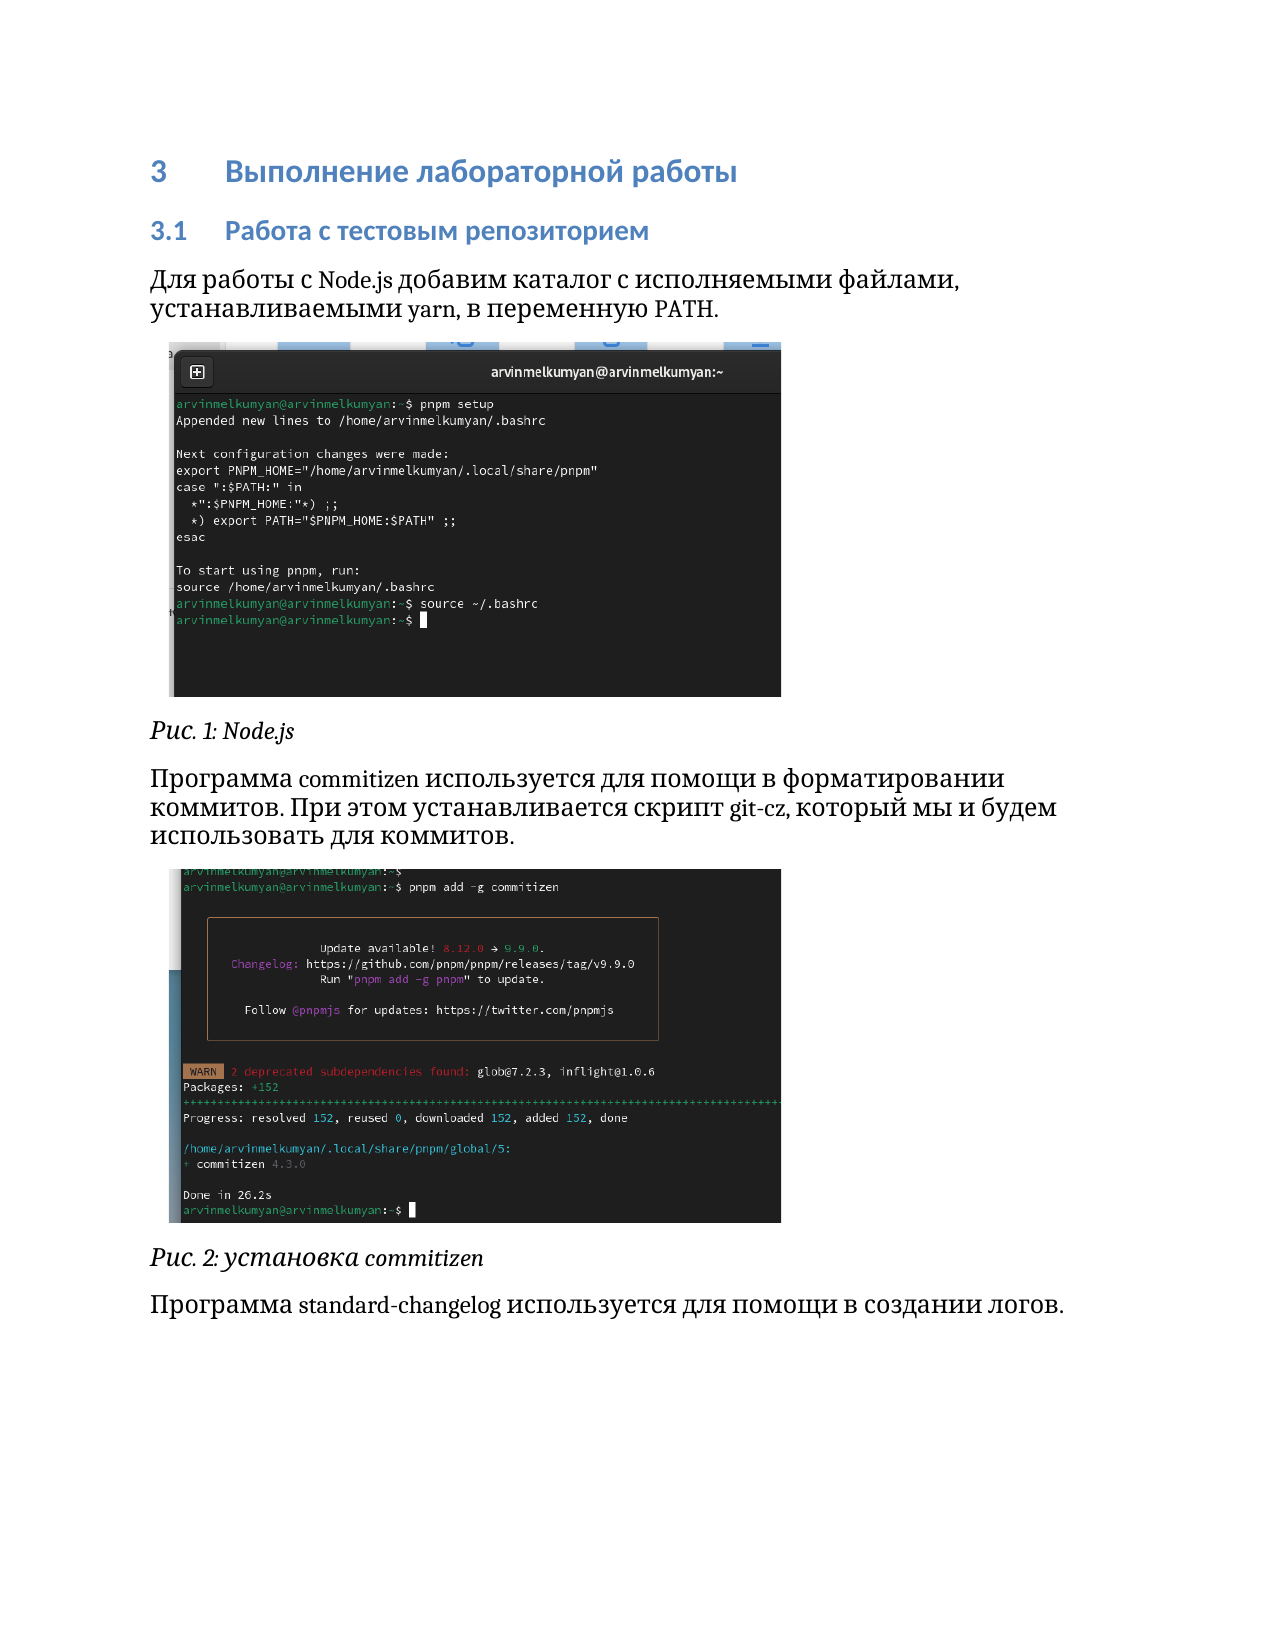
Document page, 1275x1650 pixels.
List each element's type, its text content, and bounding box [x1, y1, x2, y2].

picture [168, 869, 782, 1223]
subtitle 3 Выполнение лабораторной работы [150, 150, 1125, 191]
subtitle 3.1 Работа с тестовым репозиторием [150, 212, 1125, 247]
text Рис. 2: установка commitizen [150, 1244, 1125, 1272]
picture [168, 342, 782, 697]
text Рис. 1: Node.js [150, 717, 1125, 746]
text Программа commitizen используется для помощи в форматировании коммитов. При этом устанавливается скрипт git-cz, который мы и будем использовать для коммитов. [150, 765, 1125, 851]
text Для работы с Node.js добавим каталог с исполняемыми файлами, устанавливаемыми yarn, в переменную PATH. [150, 266, 1125, 323]
text Программа standard-changelog используется для помощи в создании логов. [150, 1291, 1125, 1320]
